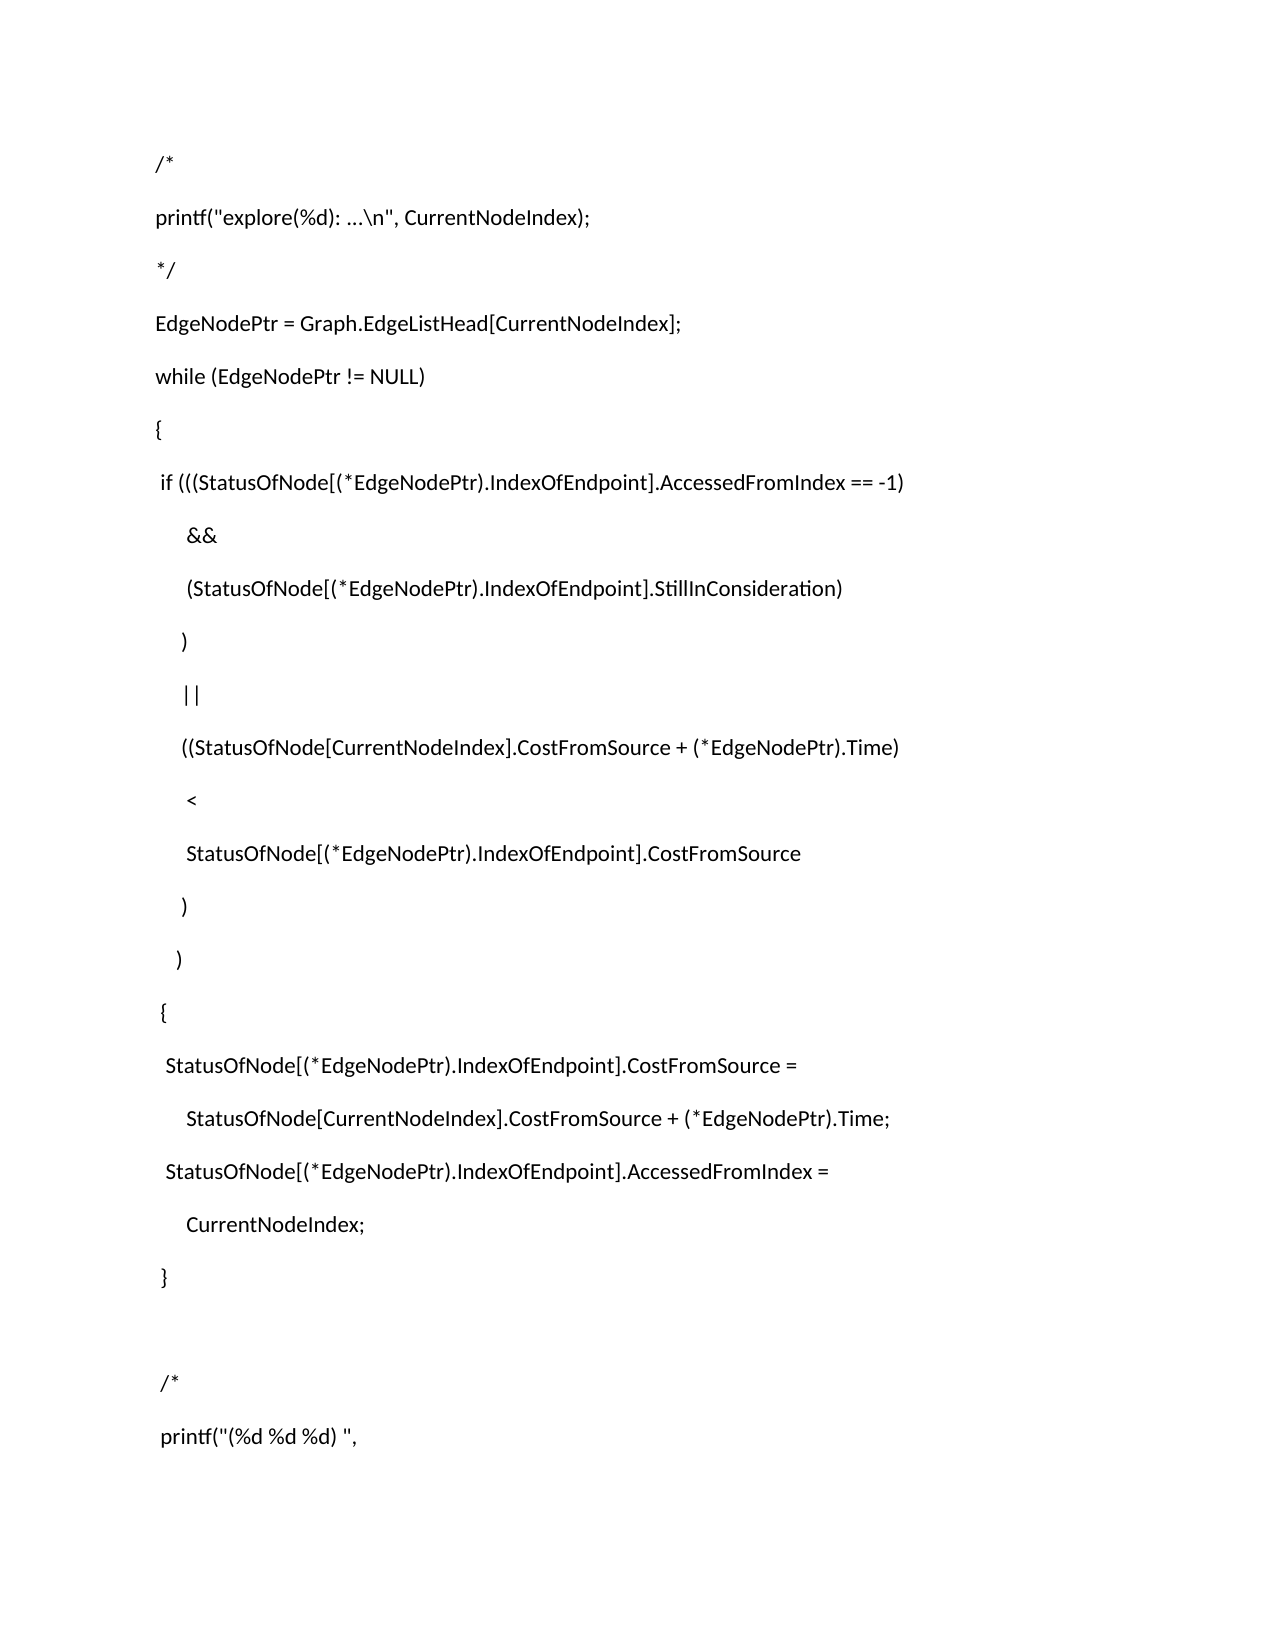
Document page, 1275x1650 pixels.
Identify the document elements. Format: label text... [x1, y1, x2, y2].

text /* [150, 150, 1125, 178]
text CurrentNodeIndex; [150, 1210, 1125, 1238]
text StatusOfNode[(*EdgeNodePtr).IndexOfEndpoint].CostFromSource = [150, 1051, 1125, 1079]
text && [150, 521, 1125, 549]
text ) [150, 627, 1125, 655]
text { [150, 998, 1125, 1026]
text /* [150, 1369, 1125, 1397]
text (StatusOfNode[(*EdgeNodePtr).IndexOfEndpoint].StillInConsideration) [150, 574, 1125, 602]
text printf("(%d %d %d) ", [150, 1422, 1125, 1451]
text StatusOfNode[(*EdgeNodePtr).IndexOfEndpoint].CostFromSource [150, 839, 1125, 867]
text ) [150, 892, 1125, 920]
text { [150, 415, 1125, 443]
text < [150, 786, 1125, 814]
text StatusOfNode[(*EdgeNodePtr).IndexOfEndpoint].AccessedFromIndex = [150, 1157, 1125, 1185]
text while (EdgeNodePtr != NULL) [150, 362, 1125, 390]
text } [150, 1263, 1125, 1291]
text ((StatusOfNode[CurrentNodeIndex].CostFromSource + (*EdgeNodePtr).Time) [150, 733, 1125, 761]
text ) [150, 945, 1125, 973]
text */ [150, 256, 1125, 284]
text printf("explore(%d): ...\n", CurrentNodeIndex); [150, 203, 1125, 231]
text EdgeNodePtr = Graph.EdgeListHead[CurrentNodeIndex]; [150, 309, 1125, 337]
text StatusOfNode[CurrentNodeIndex].CostFromSource + (*EdgeNodePtr).Time; [150, 1104, 1125, 1132]
text || [150, 680, 1125, 708]
text if (((StatusOfNode[(*EdgeNodePtr).IndexOfEndpoint].AccessedFromIndex == -1) [150, 468, 1125, 496]
